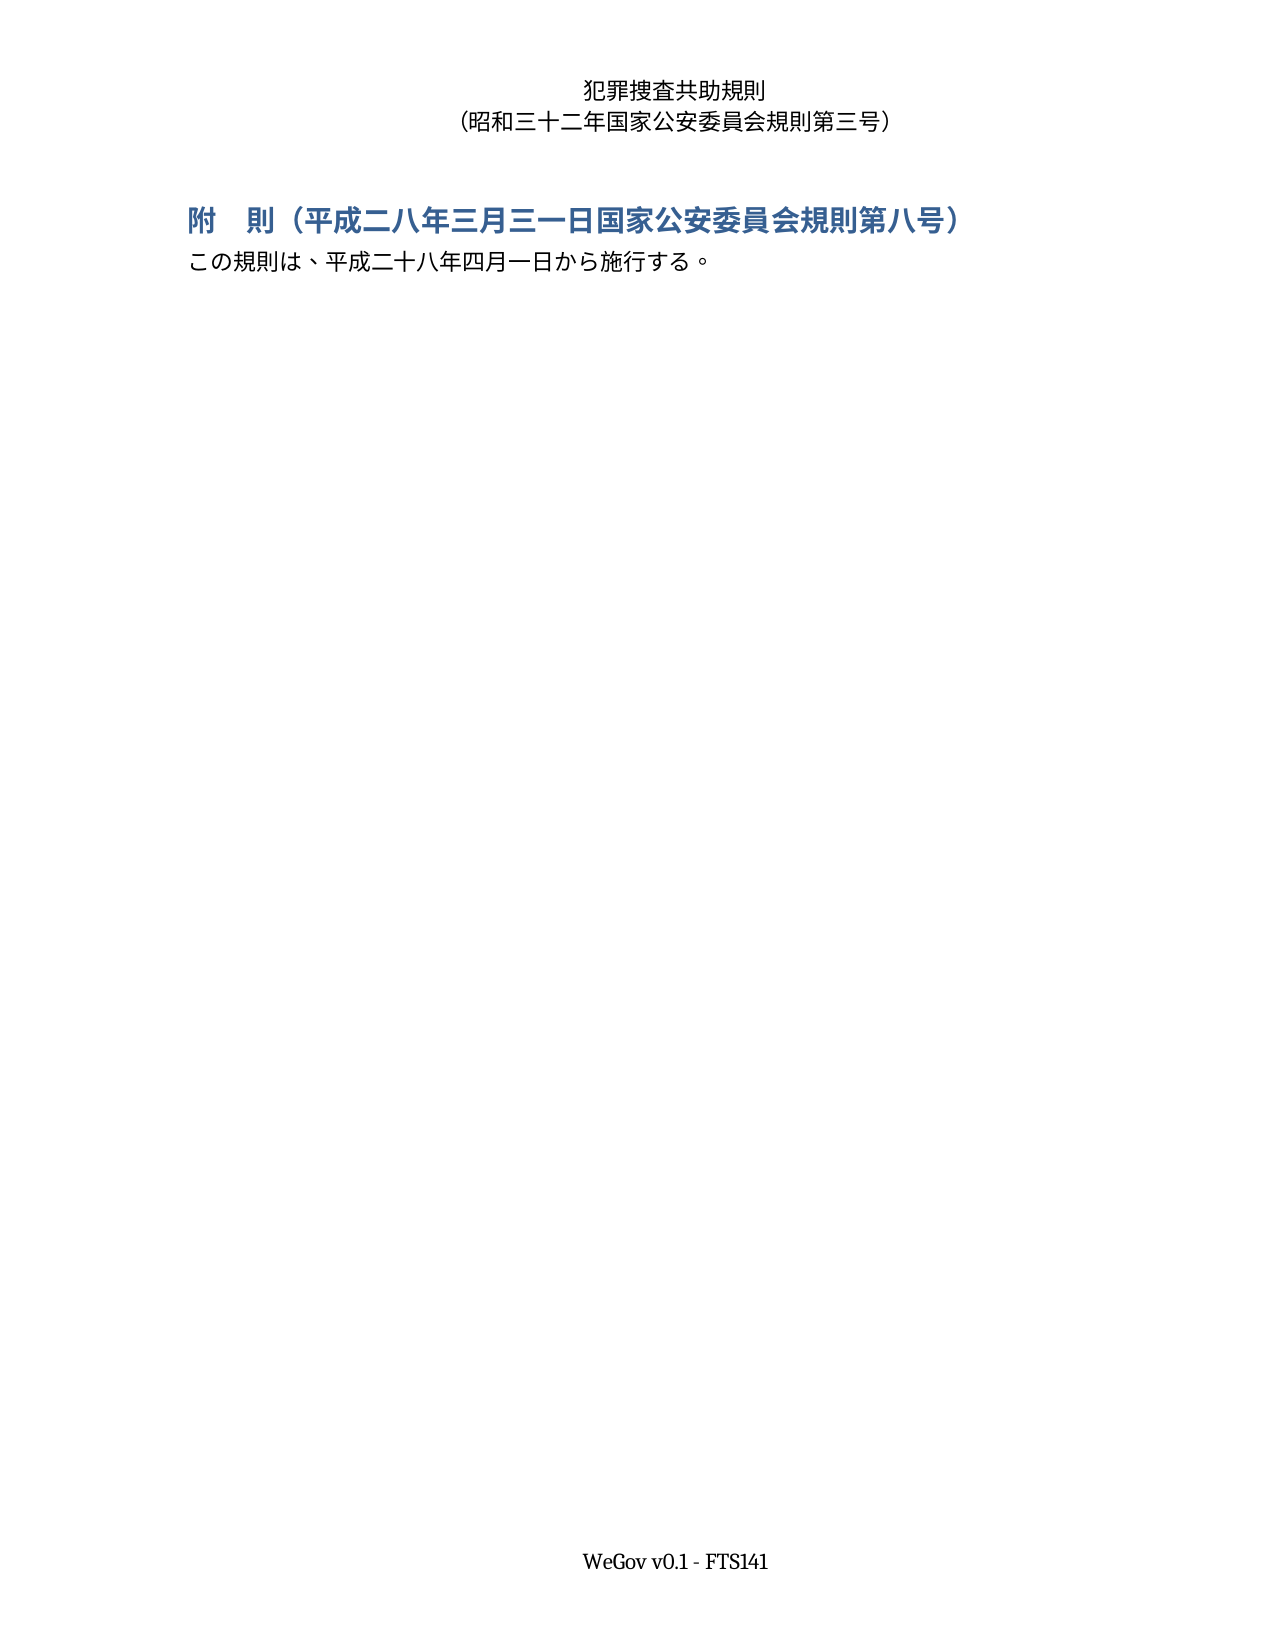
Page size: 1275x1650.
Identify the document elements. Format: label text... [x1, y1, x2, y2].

subtitle 附 則（平成二八年三月三一日国家公安委員会規則第八号） [187, 200, 1087, 240]
text この規則は、平成二十八年四月一日から施行する。 [187, 246, 1087, 277]
